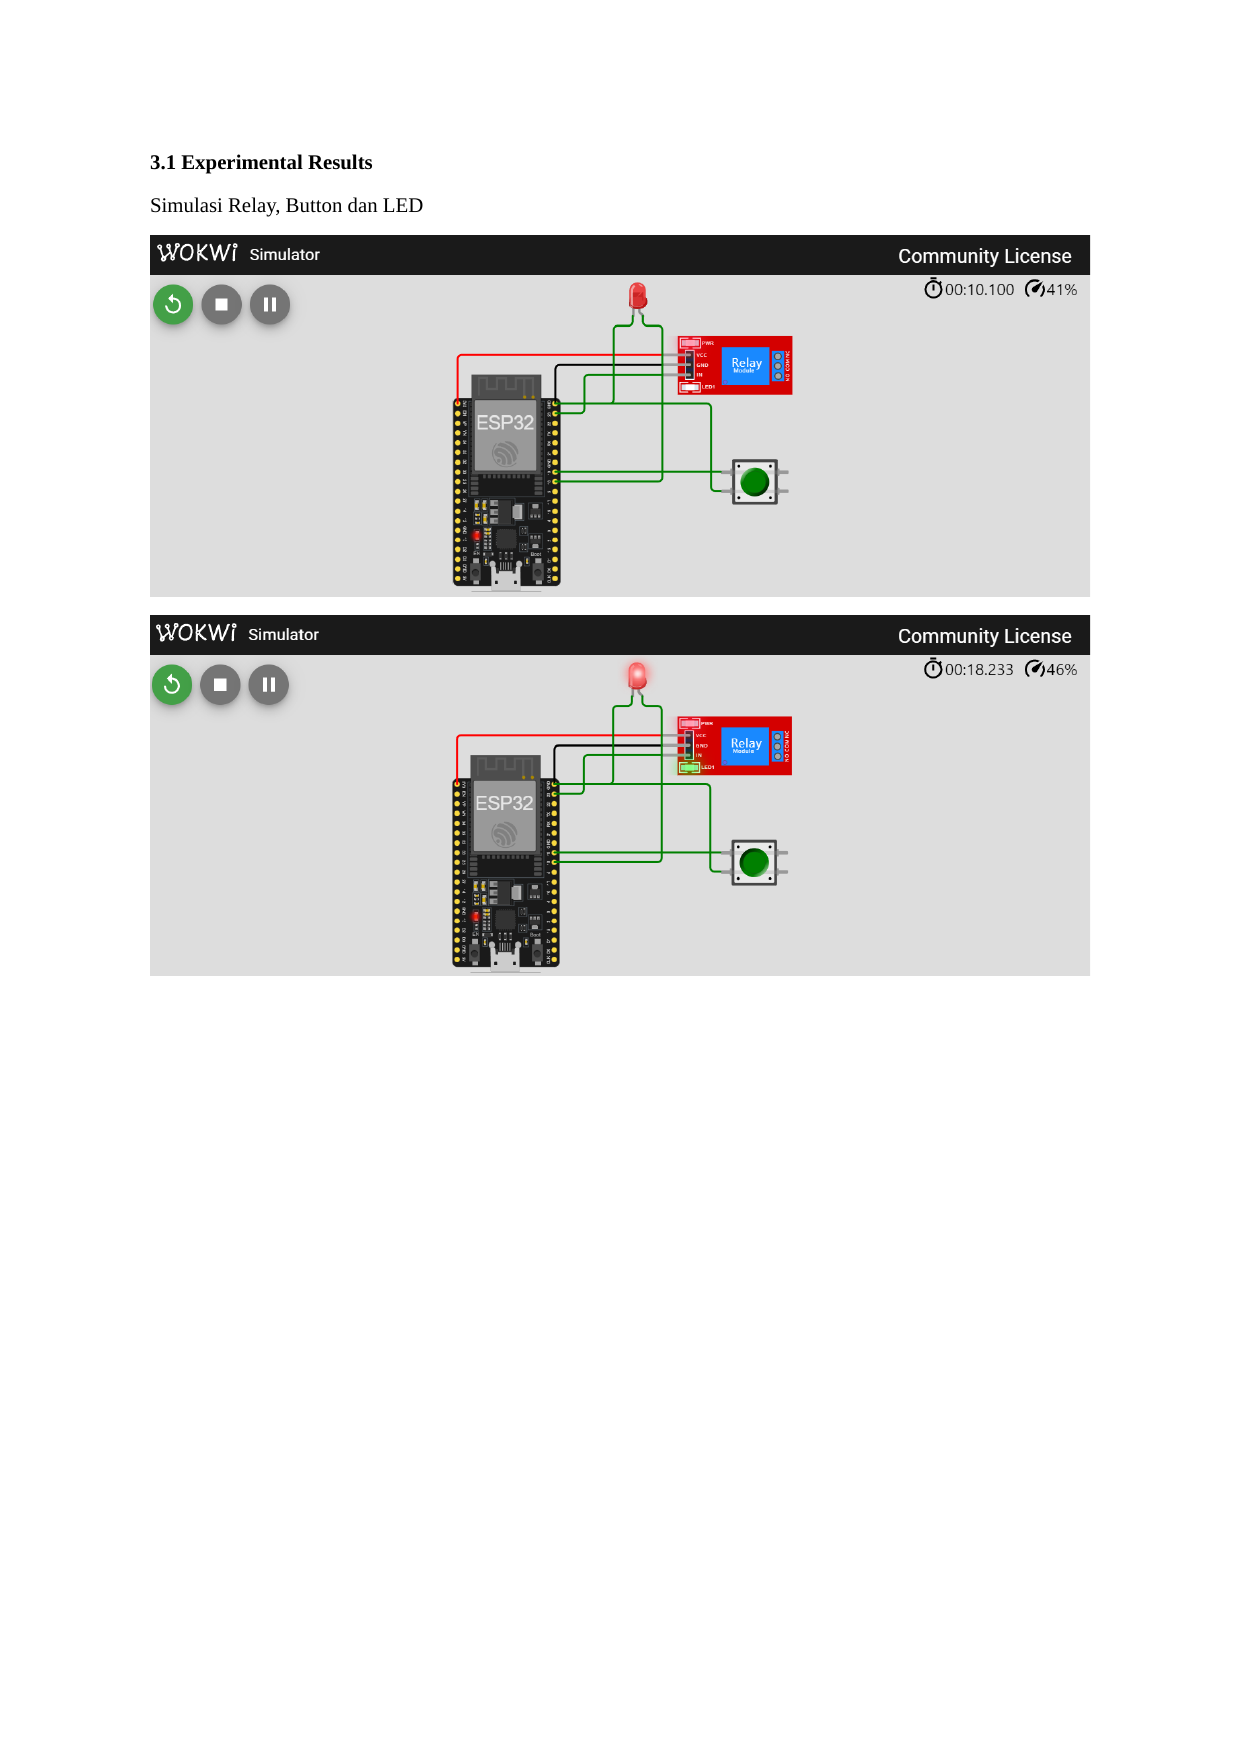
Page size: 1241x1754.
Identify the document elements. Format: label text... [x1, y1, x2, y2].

text Simulasi Relay, Button dan LED [150, 193, 1090, 217]
text 3.1 Experimental Results [150, 150, 1090, 174]
picture [150, 235, 1091, 597]
picture [150, 615, 1091, 976]
